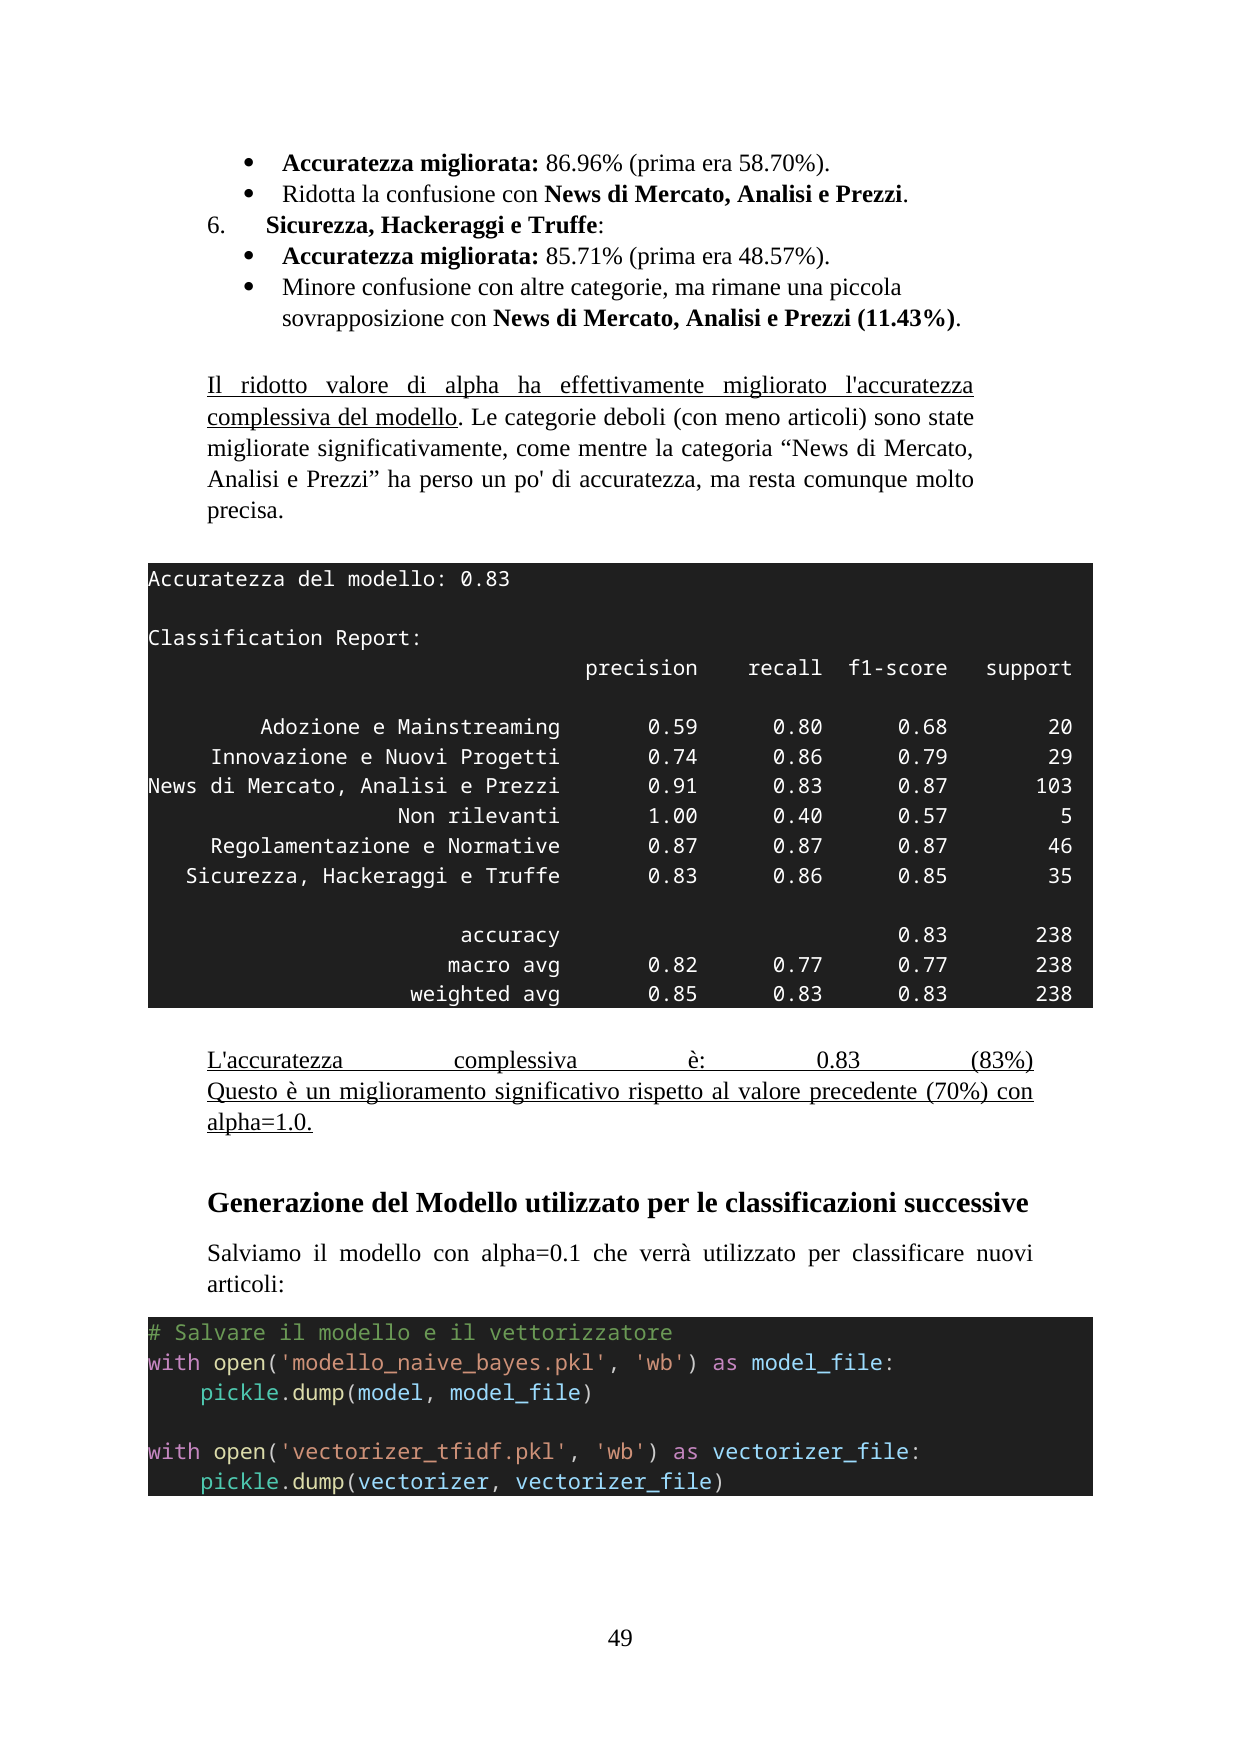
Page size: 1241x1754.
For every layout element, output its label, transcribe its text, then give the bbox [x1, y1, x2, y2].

list Sicurezza, Hackeraggi e Truffe: [207, 210, 974, 238]
text accuracy 0.83 238 [148, 919, 1093, 948]
text Non rilevanti 1.00 0.40 0.57 5 [148, 800, 1093, 830]
text L'accuratezza complessiva è: 0.83 (83%) Questo è un miglioramento significativo rispetto al valore precedente (70%) con alpha=1.0. [207, 1045, 1034, 1070]
text pickle.dump(model, model_file) [148, 1377, 1093, 1406]
text Salviamo il modello con alpha=0.1 che verrà utilizzato per classificare nuovi articoli: [207, 1238, 1034, 1298]
text Innovazione e Nuovi Progetti 0.74 0.86 0.79 29 [148, 741, 1093, 770]
text precision recall f1-score support [148, 652, 1093, 681]
text Il ridotto valore di alpha ha effettivamente migliorato l'accuratezza complessiva del modello. Le categorie deboli (con meno articoli) sono state migliorate significativamente, come mentre la categoria “News di Mercato, Analisi e Prezzi” ha perso un po' di accuratezza, ma resta comunque molto precisa. [207, 371, 974, 396]
text Il ridotto valore di alpha ha effettivamente migliorato l'accuratezza complessiva del modello. Le categorie deboli (con meno articoli) sono state migliorate significativamente, come mentre la categoria “News di Mercato, Analisi e Prezzi” ha perso un po' di accuratezza, ma resta comunque molto precisa. [207, 397, 974, 523]
text Classification Report: [148, 622, 1093, 652]
text Generazione del Modello utilizzato per le classificazioni successive [207, 1186, 1034, 1219]
text Accuratezza del modello: 0.83 [148, 563, 1093, 592]
list Accuratezza migliorata: 85.71% (prima era 48.57%). [244, 241, 974, 269]
text with open('vectorizer_tfidf.pkl', 'wb') as vectorizer_file: [148, 1436, 1093, 1466]
text Adozione e Mainstreaming 0.59 0.80 0.68 20 [148, 711, 1093, 741]
text pickle.dump(vectorizer, vectorizer_file) [148, 1466, 1093, 1496]
list Minore confusione con altre categorie, ma rimane una piccola sovrapposizione con News di Mercato, Analisi e Prezzi (11.43%). [244, 272, 974, 332]
text macro avg 0.82 0.77 0.77 238 [148, 948, 1093, 978]
text # Salvare il modello e il vettorizzatore [148, 1317, 1093, 1347]
text L'accuratezza complessiva è: 0.83 (83%) Questo è un miglioramento significativo rispetto al valore precedente (70%) con alpha=1.0. [207, 1102, 1034, 1136]
list Ridotta la confusione con News di Mercato, Analisi e Prezzi. [244, 179, 974, 207]
text Sicurezza, Hackeraggi e Truffe 0.83 0.86 0.85 35 [148, 859, 1093, 889]
text weighted avg 0.85 0.83 0.83 238 [148, 978, 1093, 1008]
list Accuratezza migliorata: 86.96% (prima era 58.70%). [244, 148, 974, 176]
text News di Mercato, Analisi e Prezzi 0.91 0.83 0.87 103 [148, 770, 1093, 800]
text Regolamentazione e Normative 0.87 0.87 0.87 46 [148, 830, 1093, 859]
text with open('modello_naive_bayes.pkl', 'wb') as model_file: [148, 1347, 1093, 1377]
text L'accuratezza complessiva è: 0.83 (83%) Questo è un miglioramento significativo rispetto al valore precedente (70%) con alpha=1.0. [207, 1071, 1034, 1101]
